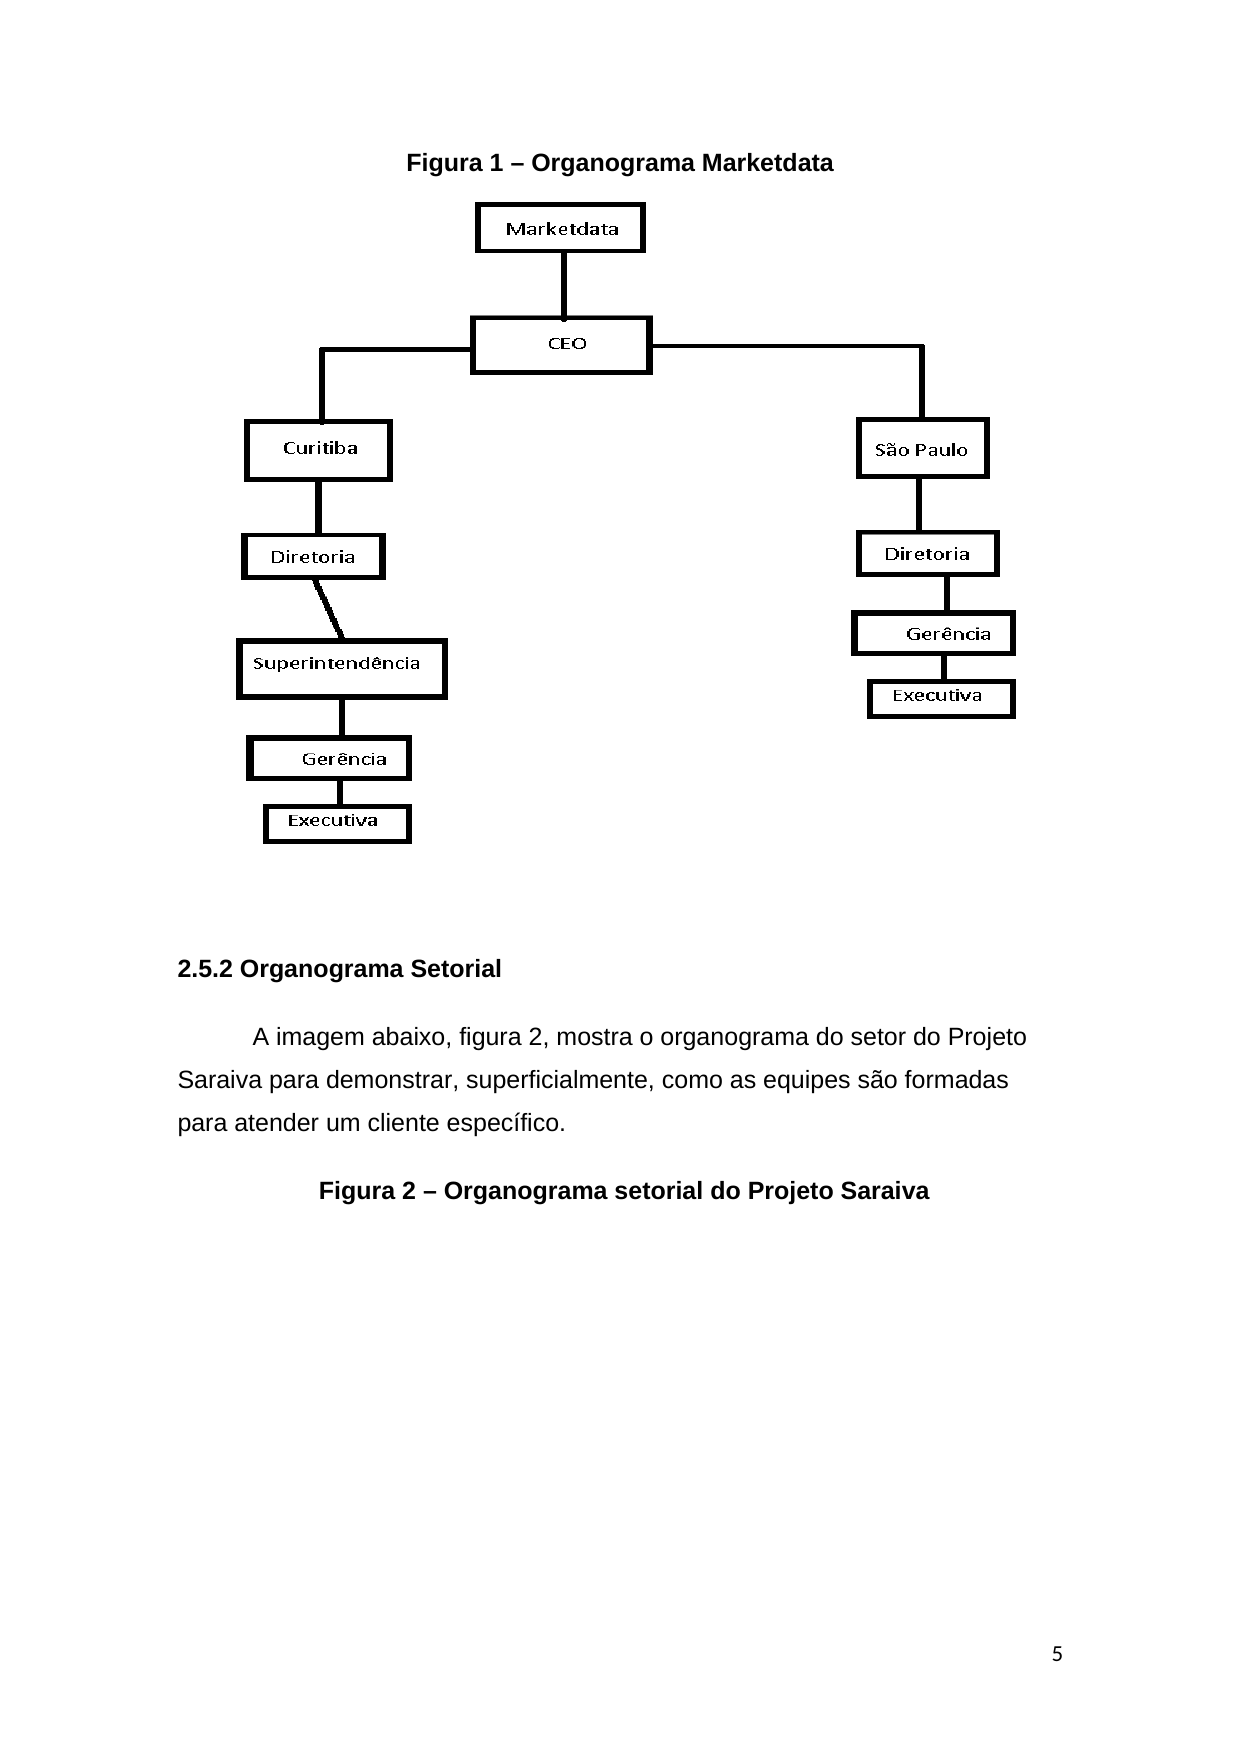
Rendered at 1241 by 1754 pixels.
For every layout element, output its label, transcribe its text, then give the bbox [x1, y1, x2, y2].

text A imagem abaixo, figura 2, mostra o organograma do setor do Projeto Saraiva para demonstrar, superficialmente, como as equipes são formadas para atender um cliente específico. [177, 1022, 1063, 1137]
text 2.5.2 Organograma Setorial [177, 954, 1063, 982]
picture [193, 190, 1047, 847]
text Figura 2 – Organograma setorial do Projeto Saraiva [186, 1176, 1063, 1205]
